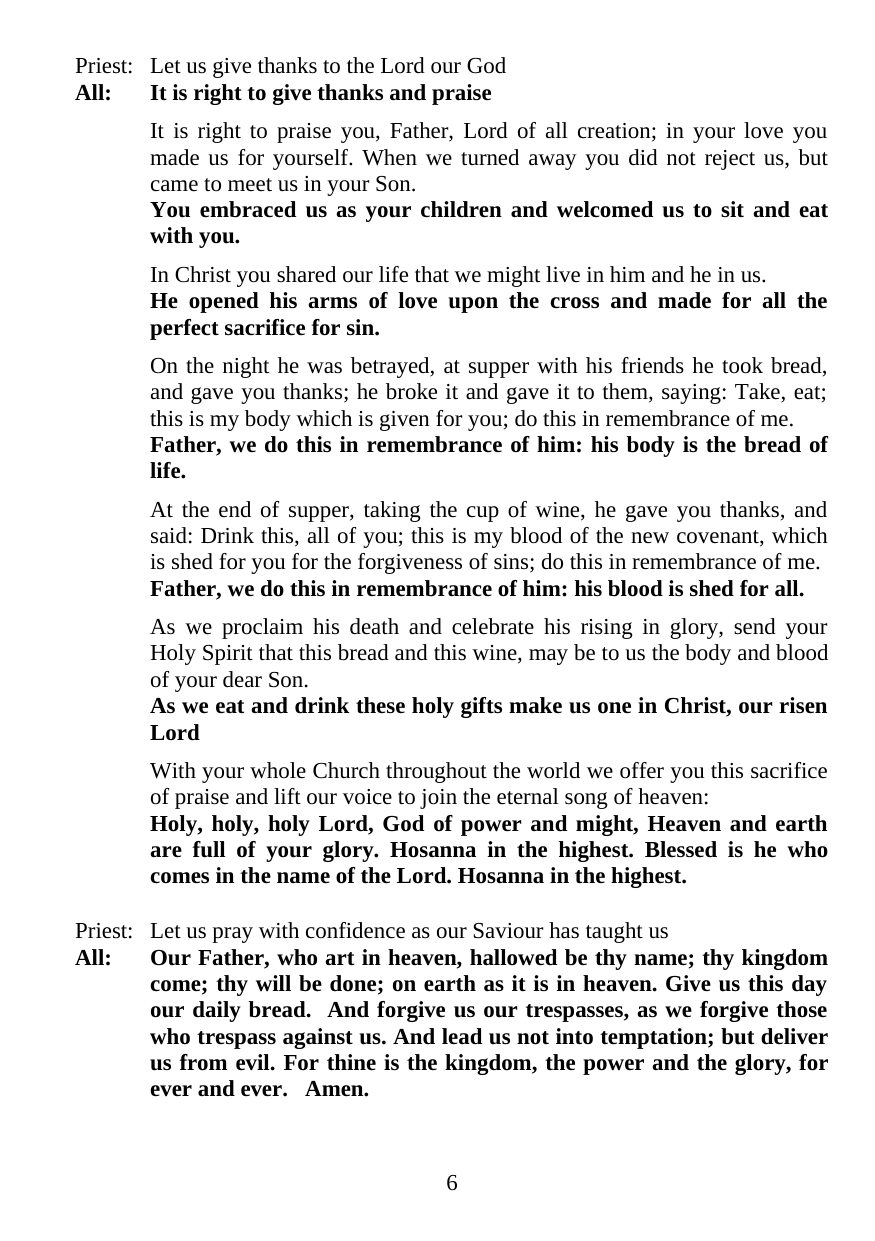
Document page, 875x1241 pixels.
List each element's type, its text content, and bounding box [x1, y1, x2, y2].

text Holy, holy, holy Lord, God of power and might, Heaven and earth are full of your glory. Hosanna in the highest. Blessed is he who comes in the name of the Lord. Hosanna in the highest. [150, 809, 829, 889]
text He opened his arms of love upon the cross and made for all the perfect sacrifice for sin. [150, 287, 829, 340]
text Priest: Let us give thanks to the Lord our God [75, 52, 829, 79]
text In Christ you shared our life that we might live in him and he in us. [150, 261, 829, 287]
text All: Our Father, who art in heaven, hallowed be thy name; thy kingdom come; thy will be done; on earth as it is in heaven. Give us this day our daily bread. And forgive us our trespasses, as we forgive those who trespass against us. And lead us not into temptation; but deliver us from evil. For thine is the kingdom, the power and the glory, for ever and ever. Amen. [75, 944, 829, 1102]
text As we eat and drink these holy gifts make us one in Christ, our risen Lord [150, 692, 829, 745]
text With your whole Church throughout the world we offer you this sacrifice of praise and lift our voice to join the eternal song of heaven: [150, 757, 829, 809]
text Father, we do this in remembrance of him: his body is the bread of life. [150, 431, 829, 484]
text On the night he was betrayed, at supper with his friends he took bread, and gave you thanks; he broke it and gave it to them, saying: Take, eat; this is my body which is given for you; do this in remembrance of me. [150, 352, 829, 431]
text Father, we do this in remembrance of him: his blood is shed for all. [150, 575, 829, 601]
text You embraced us as your children and welcomed us to sit and eat with you. [150, 196, 829, 249]
text At the end of supper, taking the cup of wine, he gave you thanks, and said: Drink this, all of you; this is my blood of the new covenant, which is shed for you for the forgiveness of sins; do this in remembrance of me. [150, 496, 829, 575]
text It is right to praise you, Father, Lord of all creation; in your love you made us for yourself. When we turned away you did not reject us, but came to meet us in your Son. [150, 117, 829, 196]
text All: It is right to give thanks and praise [75, 79, 829, 105]
text As we proclaim his death and celebrate his rising in glory, send your Holy Spirit that this bread and this wine, may be to us the body and blood of your dear Son. [150, 613, 829, 692]
text Priest: Let us pray with confidence as our Saviour has taught us [75, 917, 829, 944]
